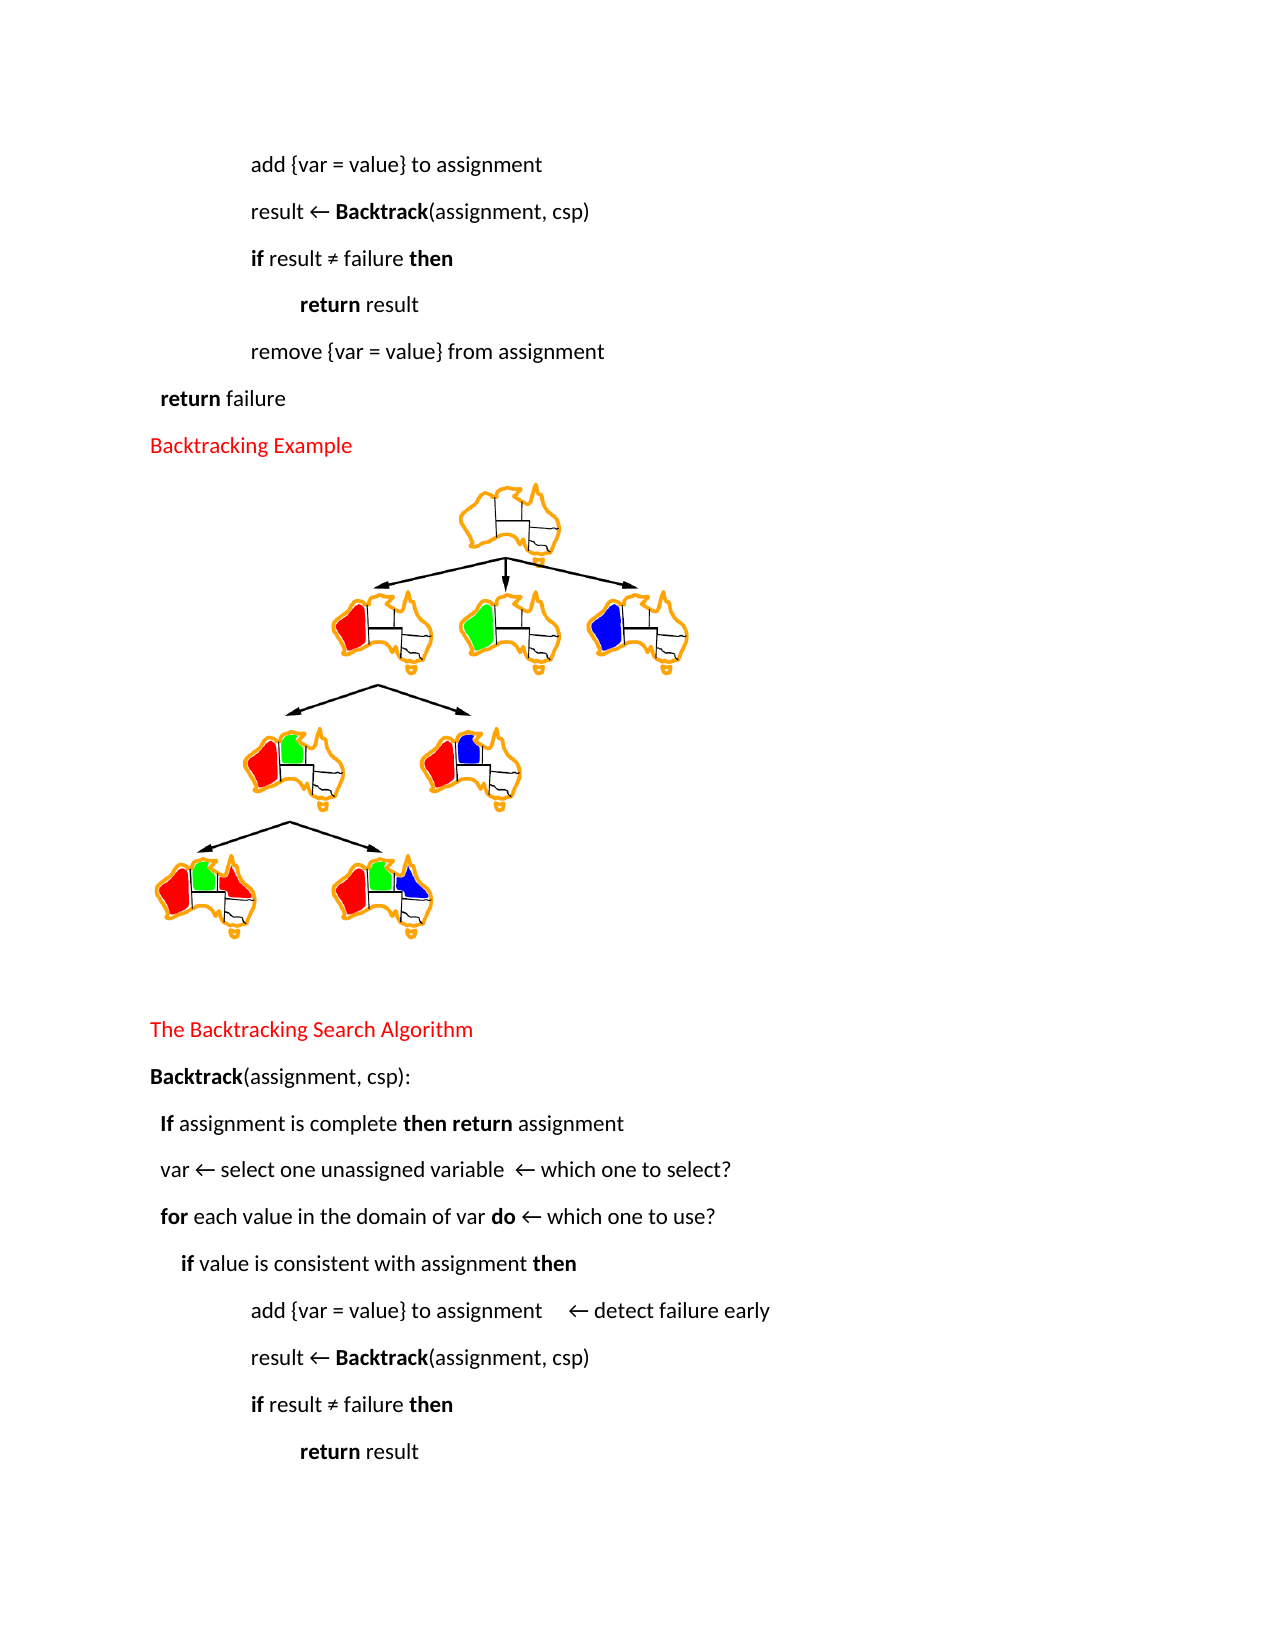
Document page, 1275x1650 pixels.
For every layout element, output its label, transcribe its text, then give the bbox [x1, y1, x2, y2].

text The Backtracking Search Algorithm [150, 1015, 1125, 1043]
text add {var = value} to assignment ← detect failure early [150, 1296, 1125, 1324]
text if result ≠ failure then [150, 1390, 1125, 1418]
text add {var = value} to assignment [150, 150, 1125, 178]
text var ← select one unassigned variable ← which one to select? [150, 1156, 1125, 1183]
text result ← Backtrack(assignment, csp) [150, 1343, 1125, 1371]
text if result ≠ failure then [150, 244, 1125, 272]
text if value is consistent with assignment then [150, 1249, 1125, 1277]
text remove {var = value} from assignment [150, 337, 1125, 366]
text return result [150, 1437, 1125, 1465]
text If assignment is complete then return assignment [150, 1109, 1125, 1137]
text Backtracking Example [150, 431, 1125, 459]
text result ← Backtrack(assignment, csp) [150, 197, 1125, 225]
text return failure [150, 384, 1125, 412]
text Backtrack(assignment, csp): [150, 1062, 1125, 1090]
text for each value in the domain of var do ← which one to use? [150, 1202, 1125, 1230]
text return result [150, 291, 1125, 319]
